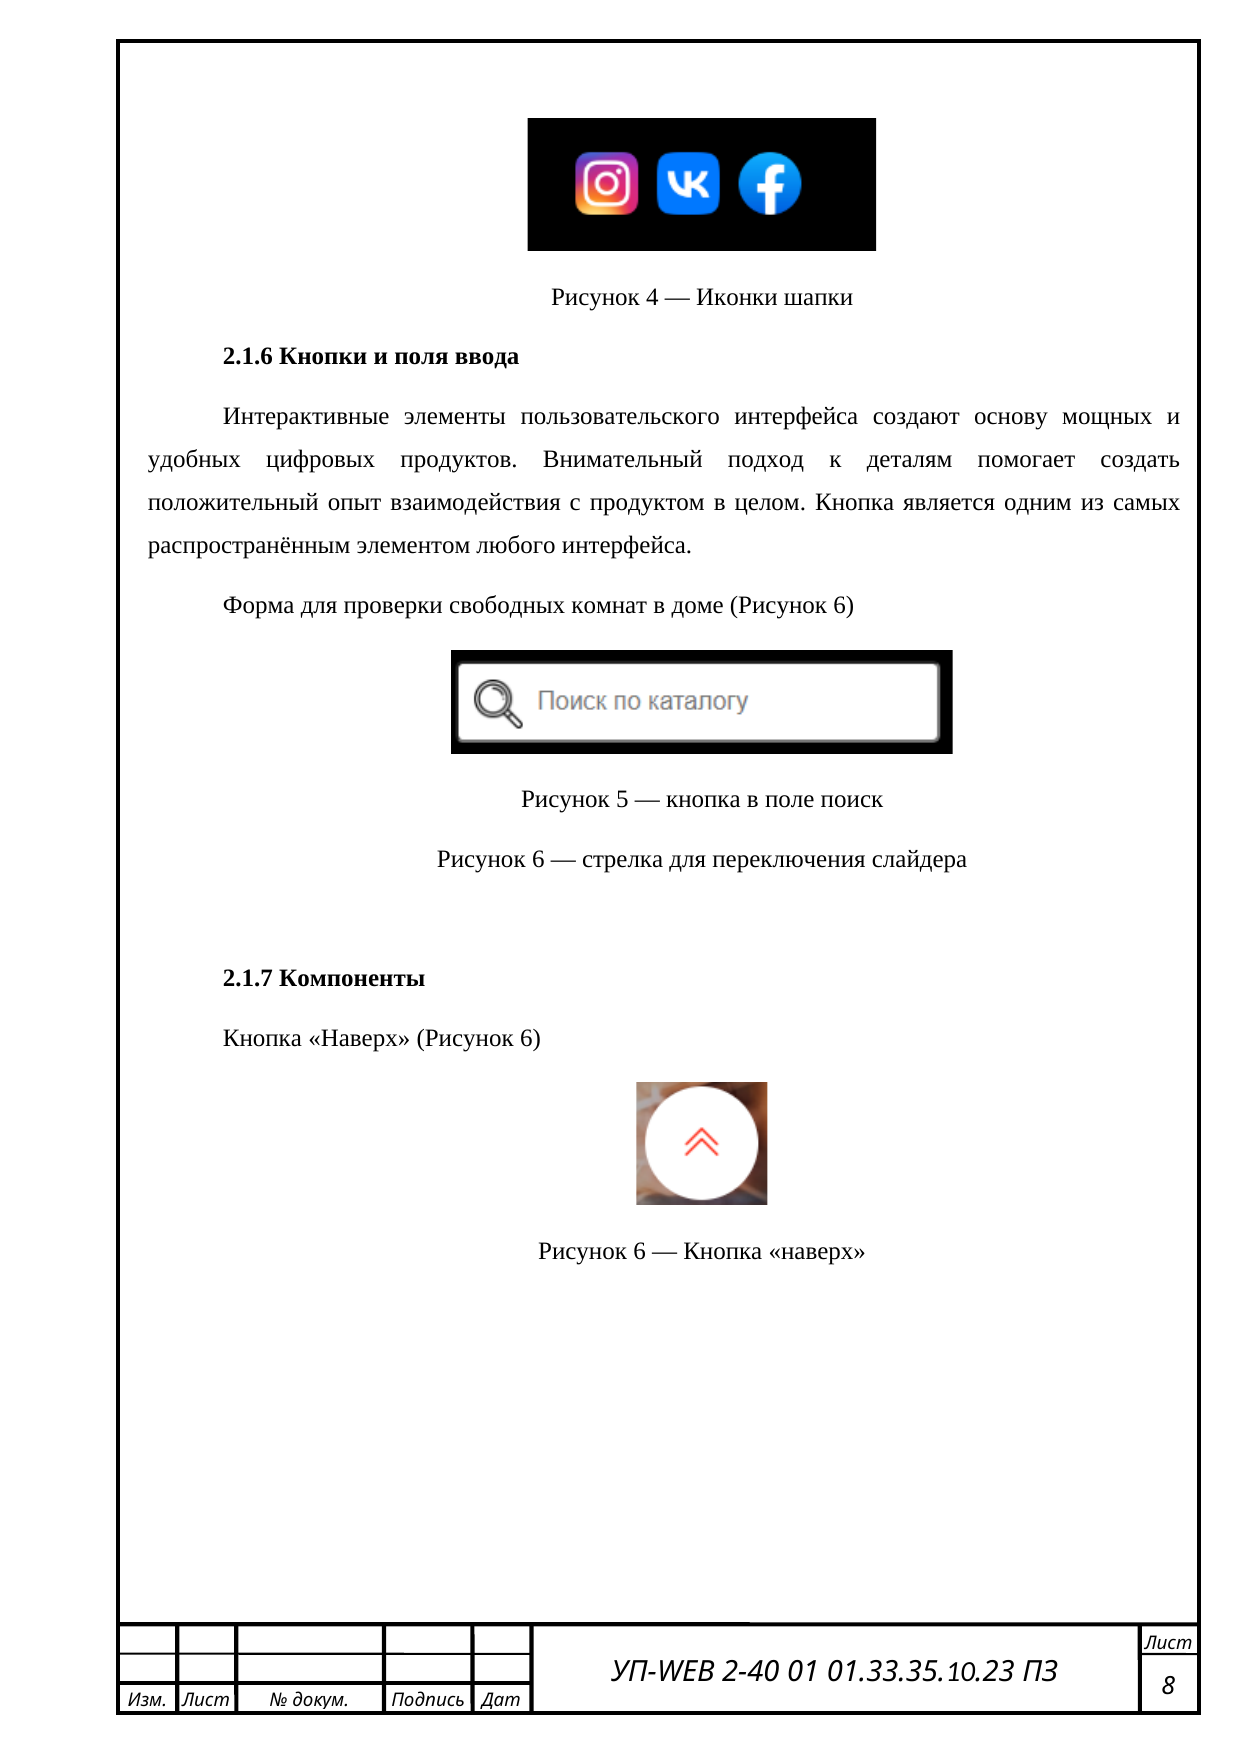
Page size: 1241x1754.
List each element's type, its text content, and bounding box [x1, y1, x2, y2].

text 2.1.7 Компоненты [148, 963, 1181, 992]
picture [527, 118, 877, 251]
text 2.1.6 Кнопки и поля ввода [148, 341, 1181, 370]
picture [451, 650, 953, 754]
text Рисунок 4 — Иконки шапки [148, 282, 1181, 310]
text Рисунок 5 — кнопка в поле поиск [148, 784, 1181, 813]
text Рисунок 6 — стрелка для переключения слайдера [148, 844, 1181, 872]
text Форма для проверки свободных комнат в доме (Рисунок 6) [148, 590, 1181, 619]
text Интерактивные элементы пользовательского интерфейса создают основу мощных и удобных цифровых продуктов. Внимательный подход к деталям помогает создать положительный опыт взаимодействия с продуктом в целом. Кнопка является одним из самых распространённым элементом любого интерфейса. [148, 401, 1181, 559]
text Кнопка «Наверх» (Рисунок 6) [148, 1023, 1181, 1052]
text Рисунок 6 — Кнопка «наверх» [148, 1236, 1181, 1264]
picture [636, 1082, 768, 1205]
